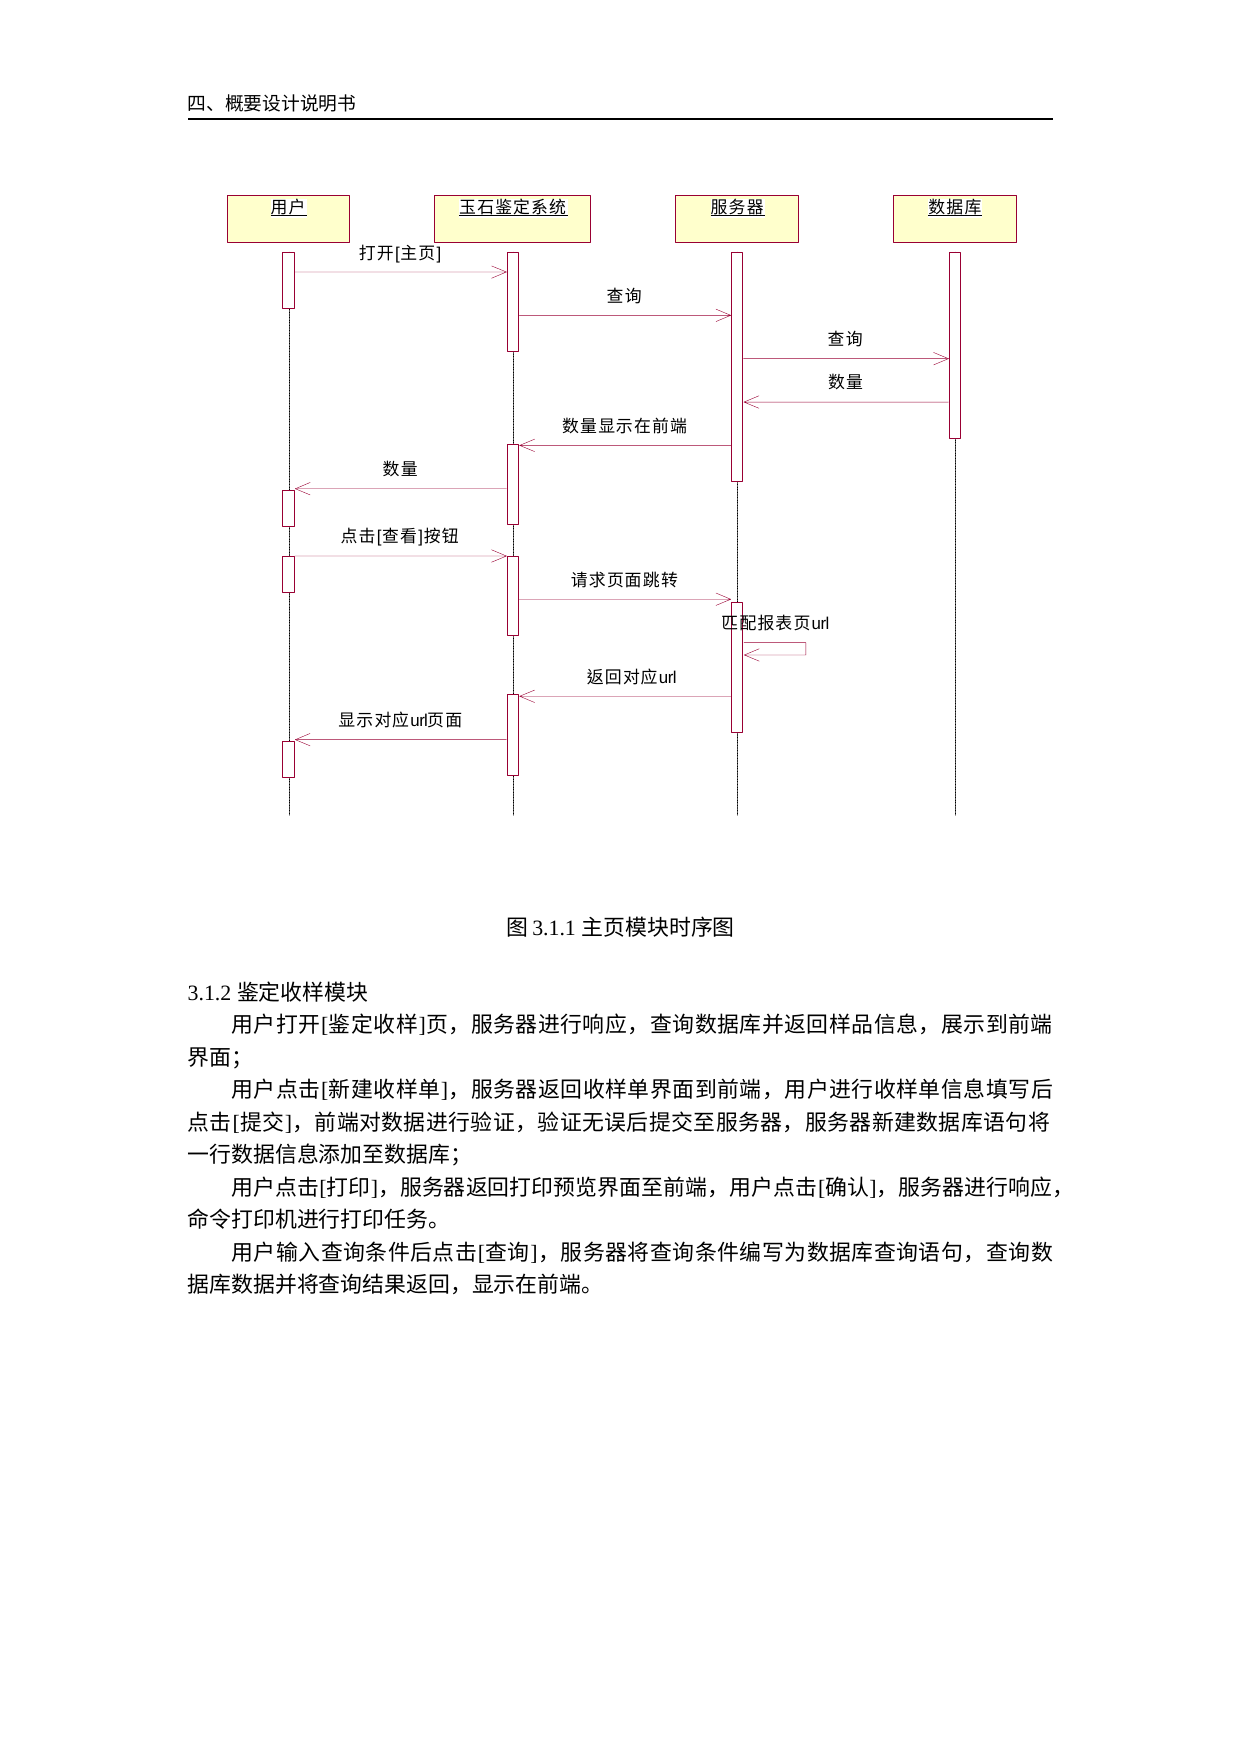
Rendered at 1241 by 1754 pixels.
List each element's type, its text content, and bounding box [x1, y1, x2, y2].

text 用户点击[打印]，服务器返回打印预览界面至前端，用户点击[确认]，服务器进行响应，命令打印机进行打印任务。 [187, 1169, 1053, 1234]
text 用户打开[鉴定收样]页，服务器进行响应，查询数据库并返回样品信息，展示到前端界面； [187, 1007, 1053, 1072]
text 图3.1.1 主页模块时序图 [187, 909, 1053, 942]
list 鉴定收样模块 [187, 974, 1053, 1007]
text 用户点击[新建收样单]，服务器返回收样单界面到前端，用户进行收样单信息填写后点击[提交]，前端对数据进行验证，验证无误后提交至服务器，服务器新建数据库语句将一行数据信息添加至数据库； [187, 1072, 1053, 1169]
text 用户输入查询条件后点击[查询]，服务器将查询条件编写为数据库查询语句，查询数据库数据并将查询结果返回，显示在前端。 [187, 1234, 1053, 1299]
